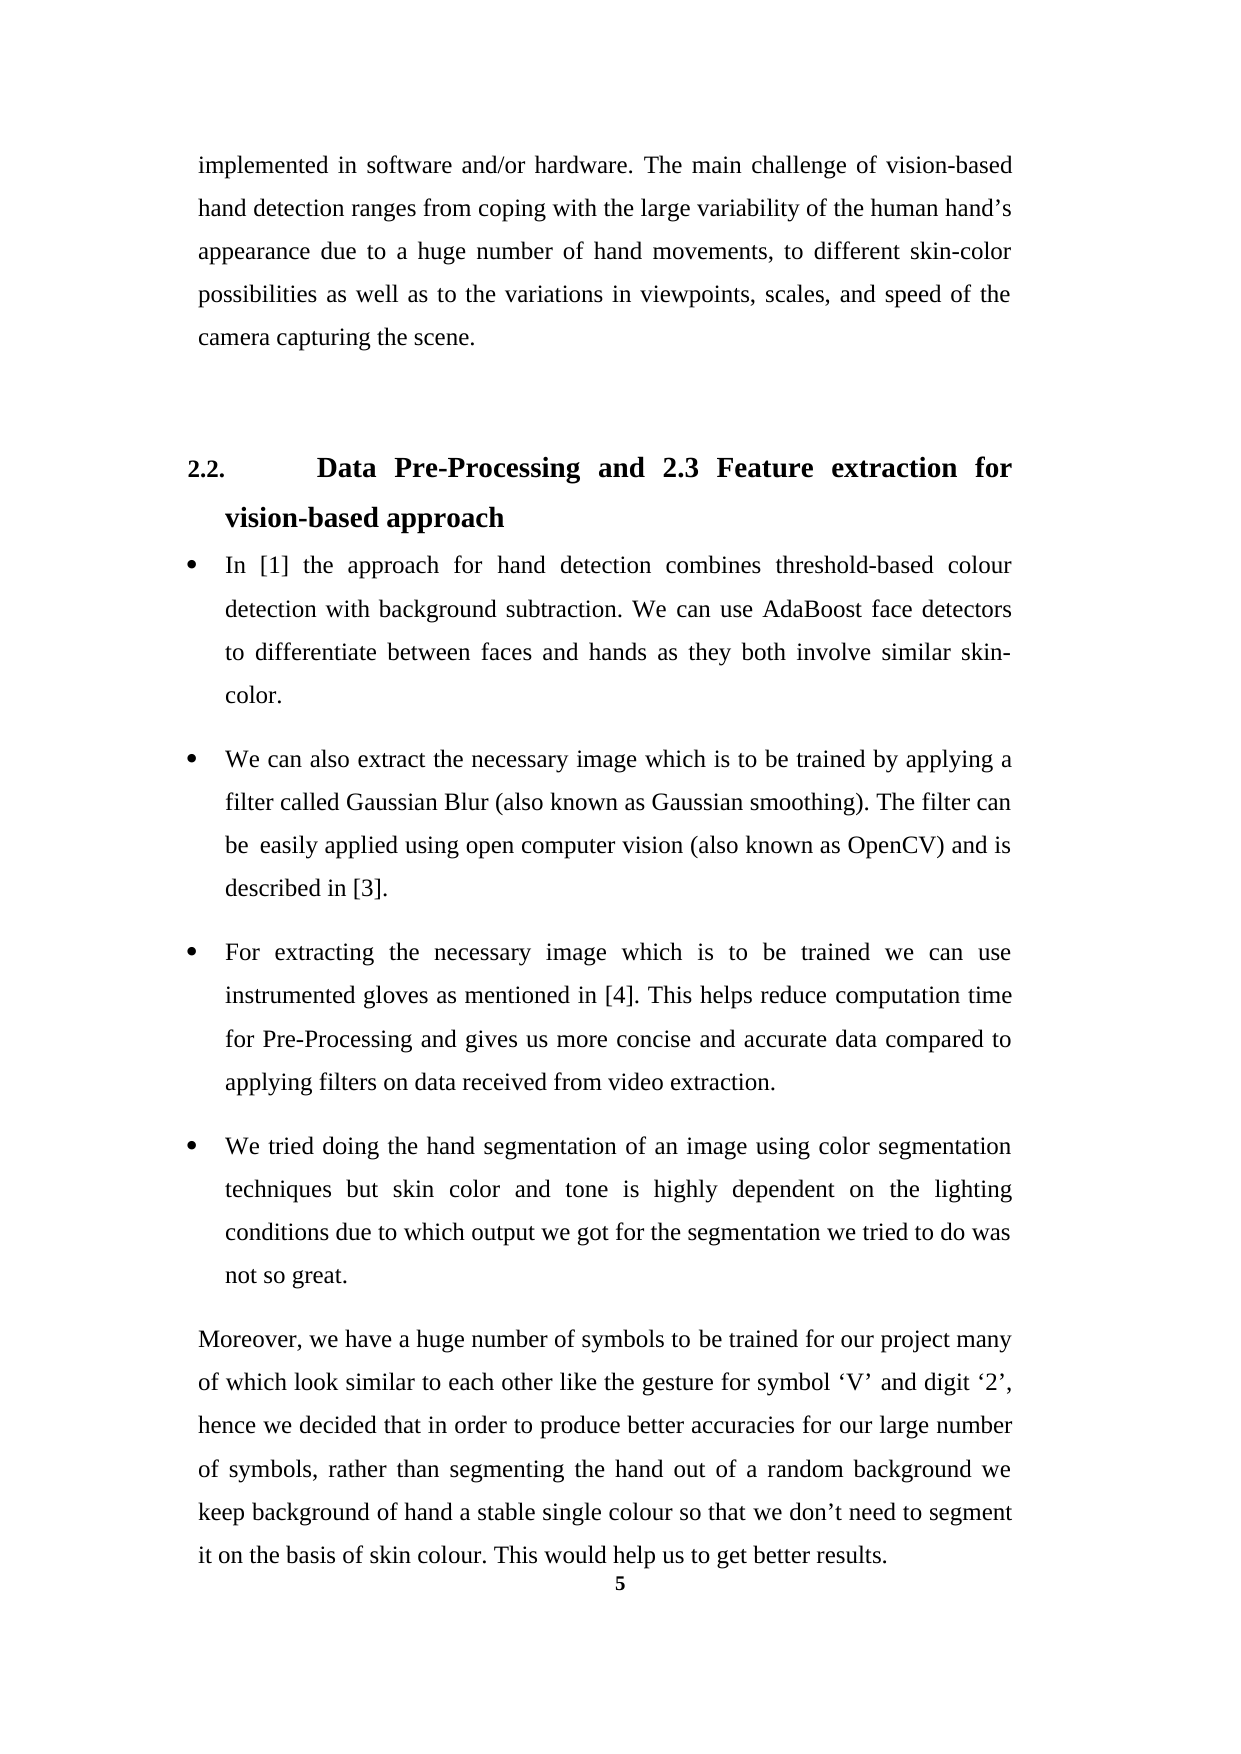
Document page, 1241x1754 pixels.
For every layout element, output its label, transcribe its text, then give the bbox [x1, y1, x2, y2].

list In [1] the approach for hand detection combines threshold-based colour detection with background subtraction. We can use AdaBoost face detectors to differentiate between faces and hands as they both involve similar skin-color. [187, 551, 1012, 709]
list Data Pre-Processing and 2.3 Feature extraction for vision-based approach [187, 450, 1012, 534]
list We tried doing the hand segmentation of an image using color segmentation techniques but skin color and tone is highly dependent on the lighting conditions due to which output we got for the segmentation we tried to do was not so great. [187, 1131, 1012, 1289]
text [198, 150, 1012, 351]
text Moreover, we have a huge number of symbols to be trained for our project many of which look similar to each other like the gesture for symbol ‘V’ and digit ‘2’, hence we decided that in order to produce better accuracies for our large number of symbols, rather than segmenting the hand out of a random background we keep background of hand a stable single colour so that we don’t need to segment it on the basis of skin colour. This would help us to get better results. [198, 1324, 1012, 1569]
list For extracting the necessary image which is to be trained we can use instrumented gloves as mentioned in [4]. This helps reduce computation time for Pre-Processing and gives us more concise and accurate data compared to applying filters on data received from video extraction. [187, 937, 1012, 1096]
list We can also extract the necessary image which is to be trained by applying a filter called Gaussian Blur (also known as Gaussian smoothing). The filter can be easily applied using open computer vision (also known as OpenCV) and is described in [3]. [187, 744, 1013, 902]
